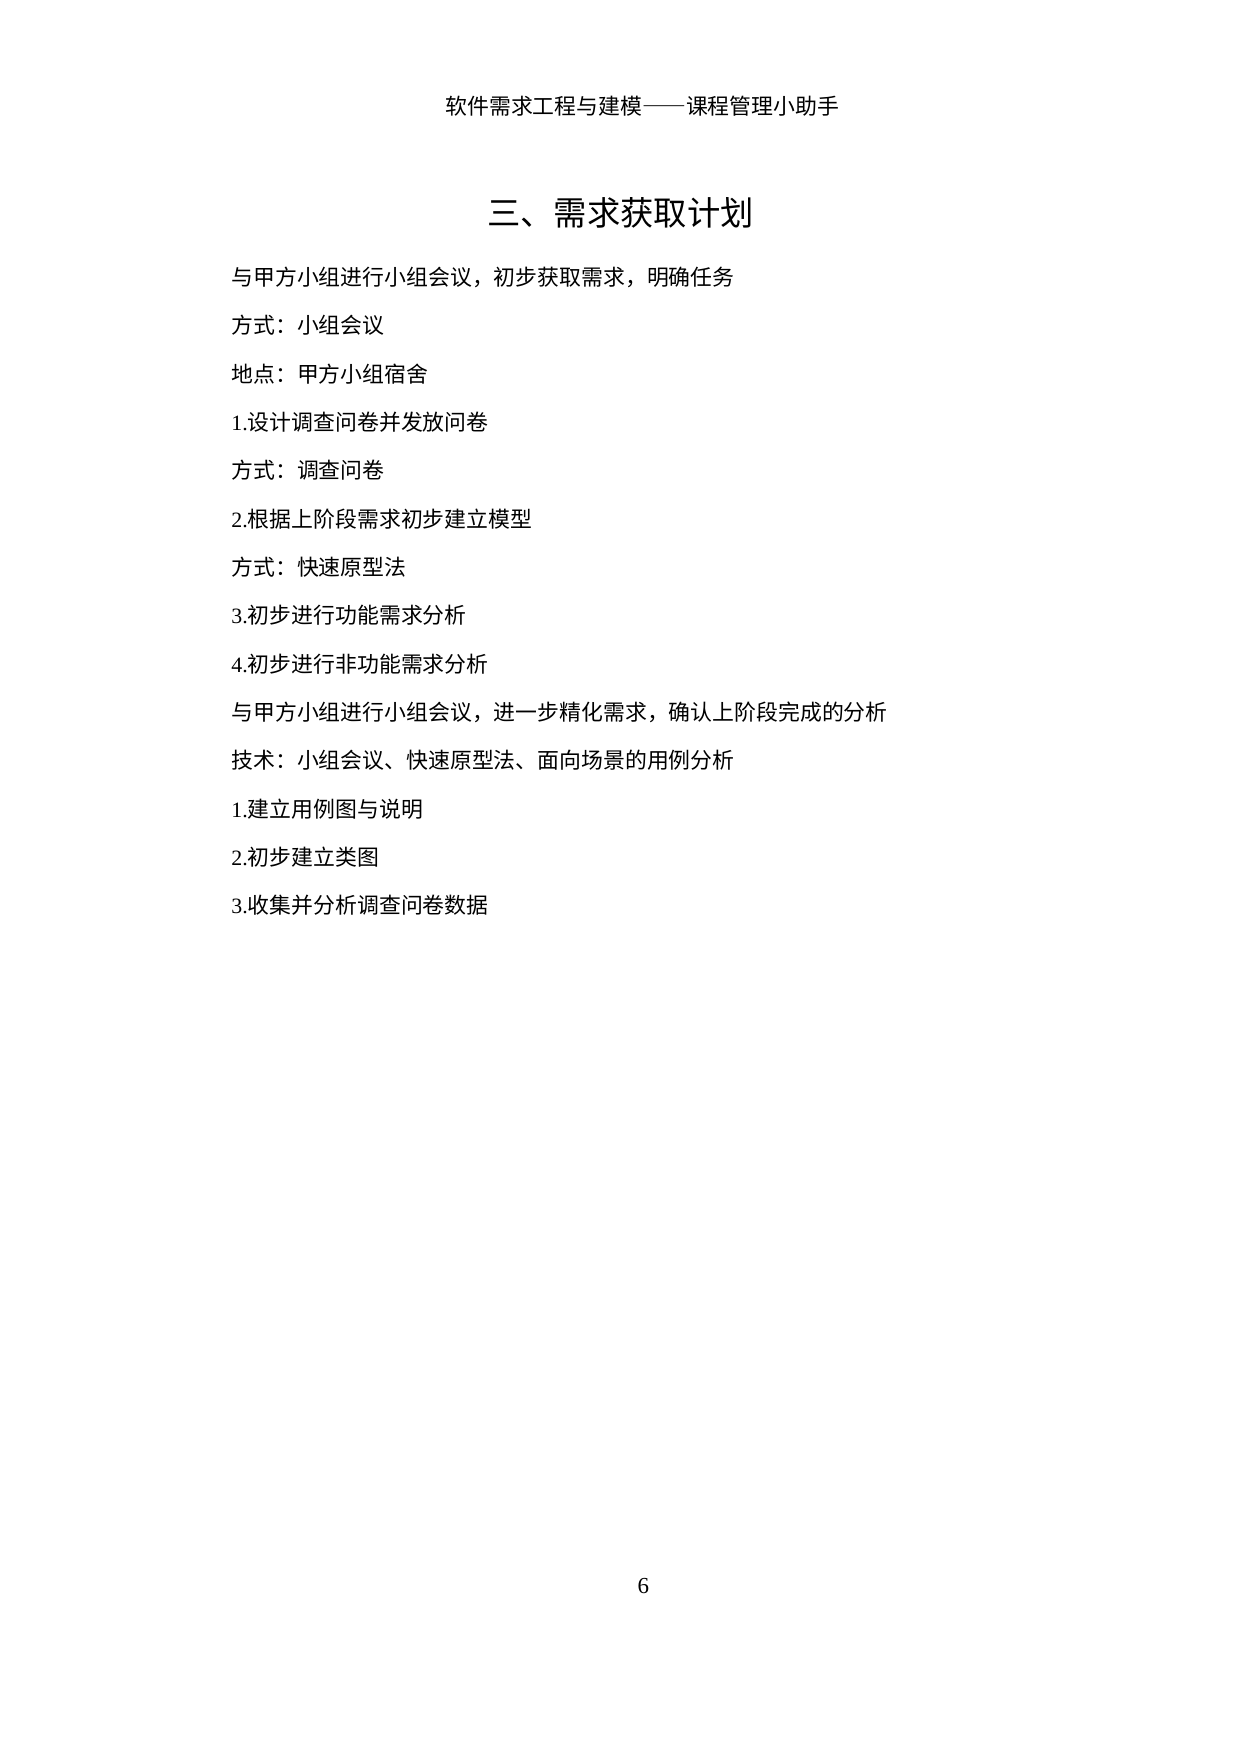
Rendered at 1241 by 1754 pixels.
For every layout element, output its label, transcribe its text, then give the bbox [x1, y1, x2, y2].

text 三、需求获取计划 [187, 178, 1053, 243]
text 与甲方小组进行小组会议，进一步精化需求，确认上阶段完成的分析 [187, 694, 1053, 727]
text 技术：小组会议、快速原型法、面向场景的用例分析 [187, 743, 1053, 775]
text 方式：小组会议 [187, 308, 1053, 340]
text 方式：调查问卷 [187, 453, 1053, 485]
text 1.设计调查问卷并发放问卷 [187, 404, 1053, 437]
text 3.收集并分析调查问卷数据 [187, 888, 1053, 920]
text 1.建立用例图与说明 [187, 791, 1053, 824]
text 2.初步建立类图 [187, 839, 1053, 872]
text 地点：甲方小组宿舍 [187, 356, 1053, 389]
text 2.根据上阶段需求初步建立模型 [187, 501, 1053, 534]
text 4.初步进行非功能需求分析 [187, 646, 1053, 679]
text 与甲方小组进行小组会议，初步获取需求，明确任务 [187, 259, 1053, 292]
text 方式：快速原型法 [187, 549, 1053, 582]
text 3.初步进行功能需求分析 [187, 598, 1053, 630]
